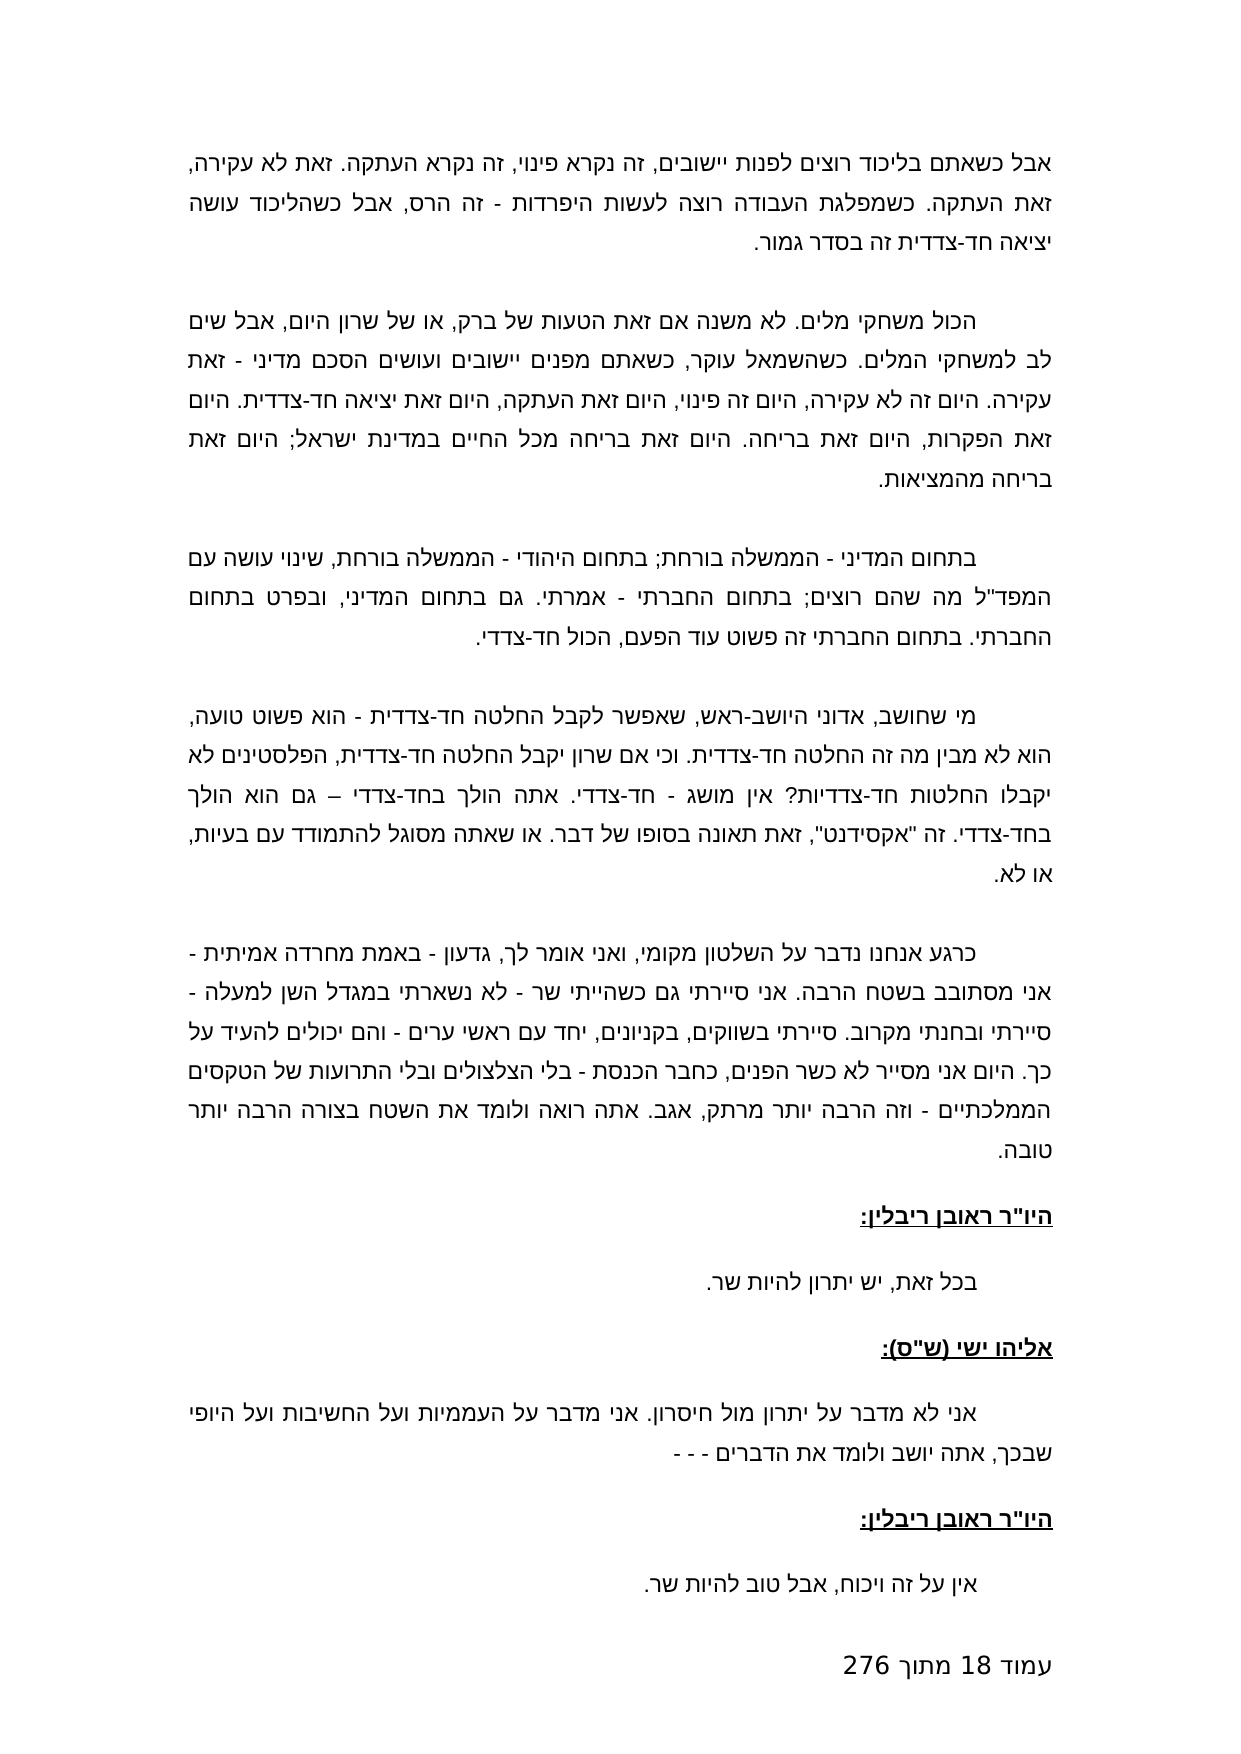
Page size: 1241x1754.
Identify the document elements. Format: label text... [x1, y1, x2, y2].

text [187, 150, 1053, 255]
text היו"ר ראובן ריבלין: [187, 1479, 1053, 1532]
text מי שחושב, אדוני היושב-ראש, שאפשר לקבל החלטה חד-צדדית - הוא פשוט טועה, הוא לא מבין מה זה החלטה חד-צדדית. וכי אם שרון יקבל החלטה חד-צדדית, הפלסטינים לא יקבלו החלטות חד-צדדיות? אין מושג - חד-צדדי. אתה הולך בחד-צדדי – גם הוא הולך בחד-צדדי. זה "אקסידנט", זאת תאונה בסופו של דבר. או שאתה מסוגל להתמודד עם בעיות, או לא. [187, 703, 1053, 887]
text אין על זה ויכוח, אבל טוב להיות שר. [187, 1571, 1053, 1598]
text אליהו ישי (ש"ס): [187, 1308, 1053, 1361]
text הכול משחקי מלים. לא משנה אם זאת הטעות של ברק, או של שרון היום, אבל שים לב למשחקי המלים. כשהשמאל עוקר, כשאתם מפנים יישובים ועושים הסכם מדיני - זאת עקירה. היום זה לא עקירה, היום זה פינוי, היום זאת העתקה, היום זאת יציאה חד-צדדית. היום זאת הפקרות, היום זאת בריחה. היום זאת בריחה מכל החיים במדינת ישראל; היום זאת בריחה מהמציאות. [187, 308, 1053, 492]
text אני לא מדבר על יתרון מול חיסרון. אני מדבר על העממיות ועל החשיבות ועל היופי שבכך, אתה יושב ולומד את הדברים - - - [187, 1400, 1053, 1466]
text בתחום המדיני - הממשלה בורחת; בתחום היהודי - הממשלה בורחת, שינוי עושה עם המפד"ל מה שהם רוצים; בתחום החברתי - אמרתי. גם בתחום המדיני, ובפרט בתחום החברתי. בתחום החברתי זה פשוט עוד הפעם, הכול חד-צדדי. [187, 545, 1053, 650]
text בכל זאת, יש יתרון להיות שר. [187, 1269, 1053, 1295]
text היו"ר ראובן ריבלין: [187, 1176, 1053, 1229]
text כרגע אנחנו נדבר על השלטון מקומי, ואני אומר לך, גדעון - באמת מחרדה אמיתית - אני מסתובב בשטח הרבה. אני סיירתי גם כשהייתי שר - לא נשארתי במגדל השן למעלה - סיירתי ובחנתי מקרוב. סיירתי בשווקים, בקניונים, יחד עם ראשי ערים - והם יכולים להעיד על כך. היום אני מסייר לא כשר הפנים, כחבר הכנסת - בלי הצלצולים ובלי התרועות של הטקסים הממלכתיים - וזה הרבה יותר מרתק, אגב. אתה רואה ולומד את השטח בצורה הרבה יותר טובה. [187, 939, 1053, 1163]
